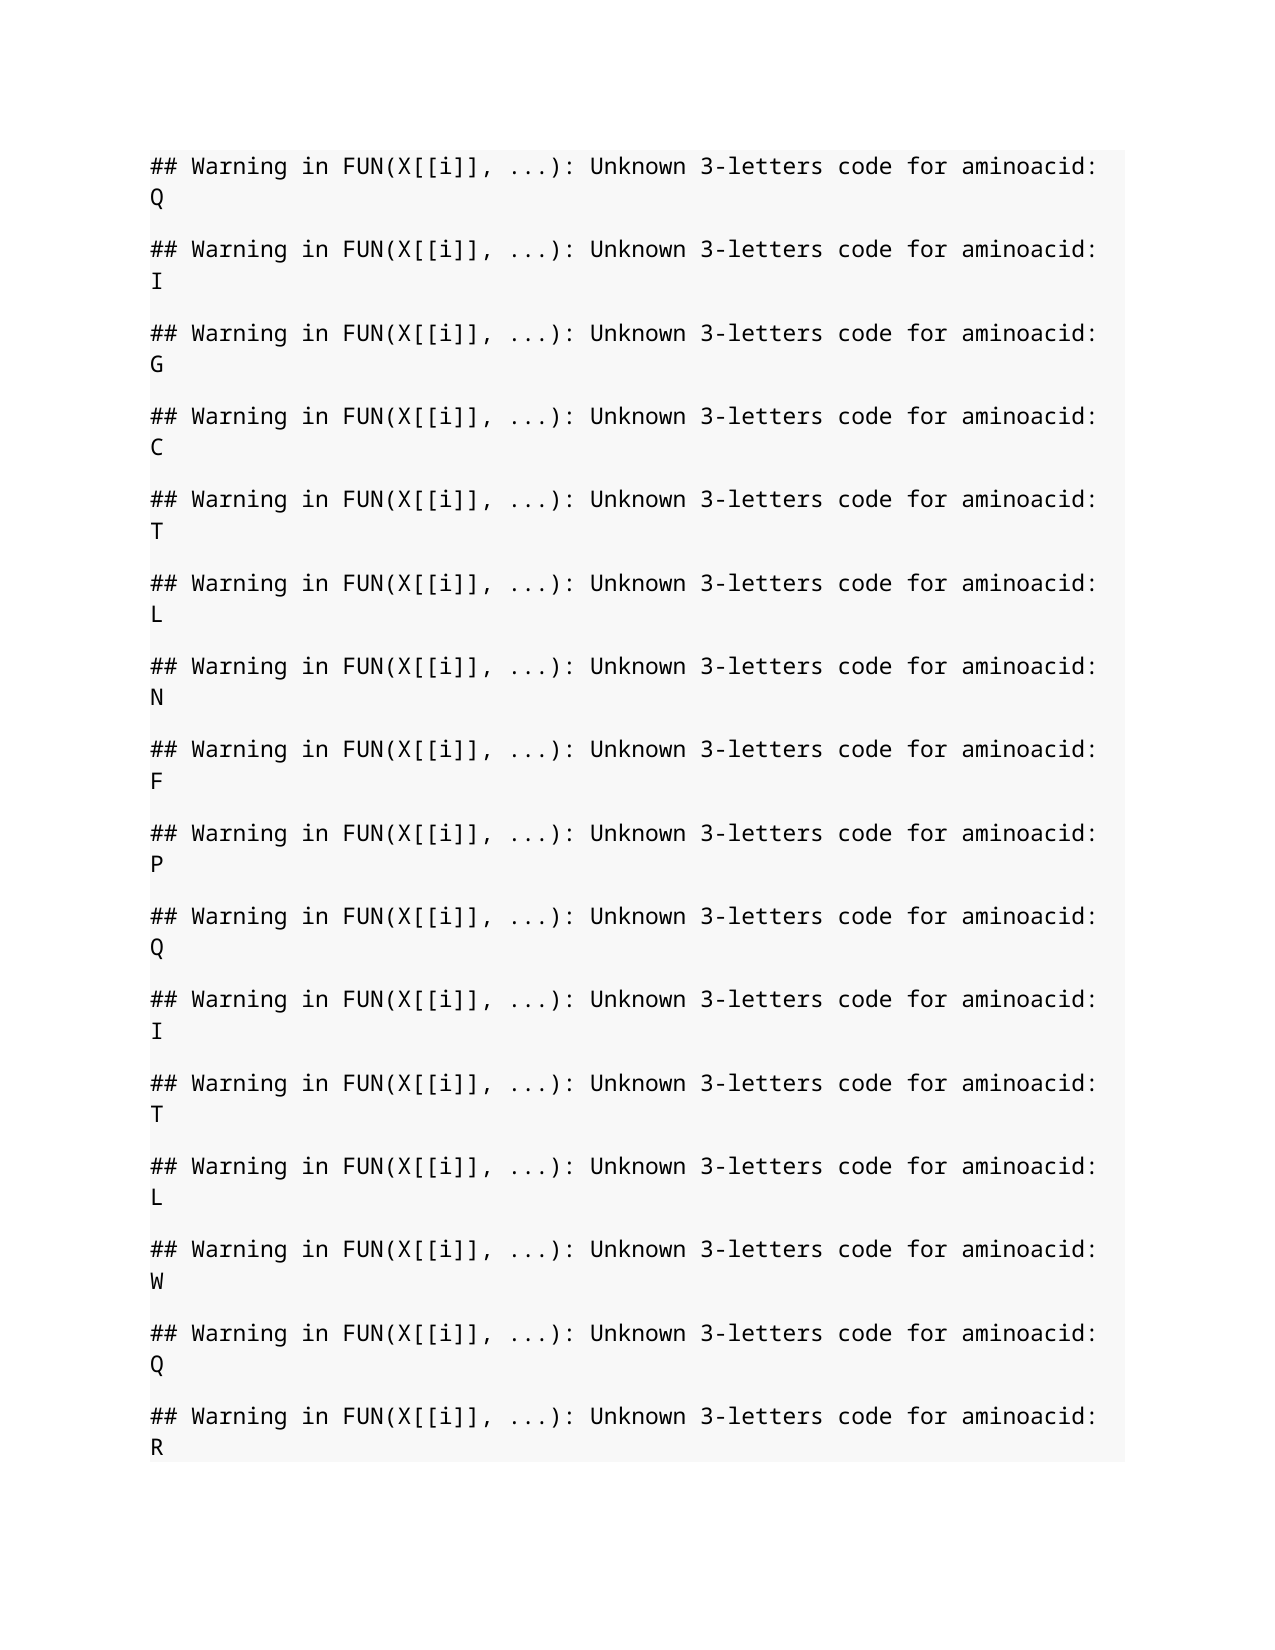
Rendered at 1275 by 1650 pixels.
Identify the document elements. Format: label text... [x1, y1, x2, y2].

text ## Warning in FUN(X[[i]], ...): Unknown 3-letters code for aminoacid: Q [150, 150, 1125, 212]
text ## Warning in FUN(X[[i]], ...): Unknown 3-letters code for aminoacid: I [150, 983, 1125, 1046]
text ## Warning in FUN(X[[i]], ...): Unknown 3-letters code for aminoacid: C [150, 400, 1125, 462]
text ## Warning in FUN(X[[i]], ...): Unknown 3-letters code for aminoacid: L [150, 567, 1125, 629]
text ## Warning in FUN(X[[i]], ...): Unknown 3-letters code for aminoacid: Q [150, 1317, 1125, 1379]
text ## Warning in FUN(X[[i]], ...): Unknown 3-letters code for aminoacid: T [150, 483, 1125, 546]
text ## Warning in FUN(X[[i]], ...): Unknown 3-letters code for aminoacid: F [150, 733, 1125, 796]
text ## Warning in FUN(X[[i]], ...): Unknown 3-letters code for aminoacid: T [150, 1067, 1125, 1129]
text ## Warning in FUN(X[[i]], ...): Unknown 3-letters code for aminoacid: G [150, 317, 1125, 379]
text ## Warning in FUN(X[[i]], ...): Unknown 3-letters code for aminoacid: P [150, 817, 1125, 879]
text ## Warning in FUN(X[[i]], ...): Unknown 3-letters code for aminoacid: L [150, 1150, 1125, 1212]
text ## Warning in FUN(X[[i]], ...): Unknown 3-letters code for aminoacid: N [150, 650, 1125, 712]
text ## Warning in FUN(X[[i]], ...): Unknown 3-letters code for aminoacid: Q [150, 900, 1125, 962]
text ## Warning in FUN(X[[i]], ...): Unknown 3-letters code for aminoacid: I [150, 233, 1125, 296]
text ## Warning in FUN(X[[i]], ...): Unknown 3-letters code for aminoacid: R [150, 1400, 1125, 1462]
text ## Warning in FUN(X[[i]], ...): Unknown 3-letters code for aminoacid: W [150, 1233, 1125, 1296]
